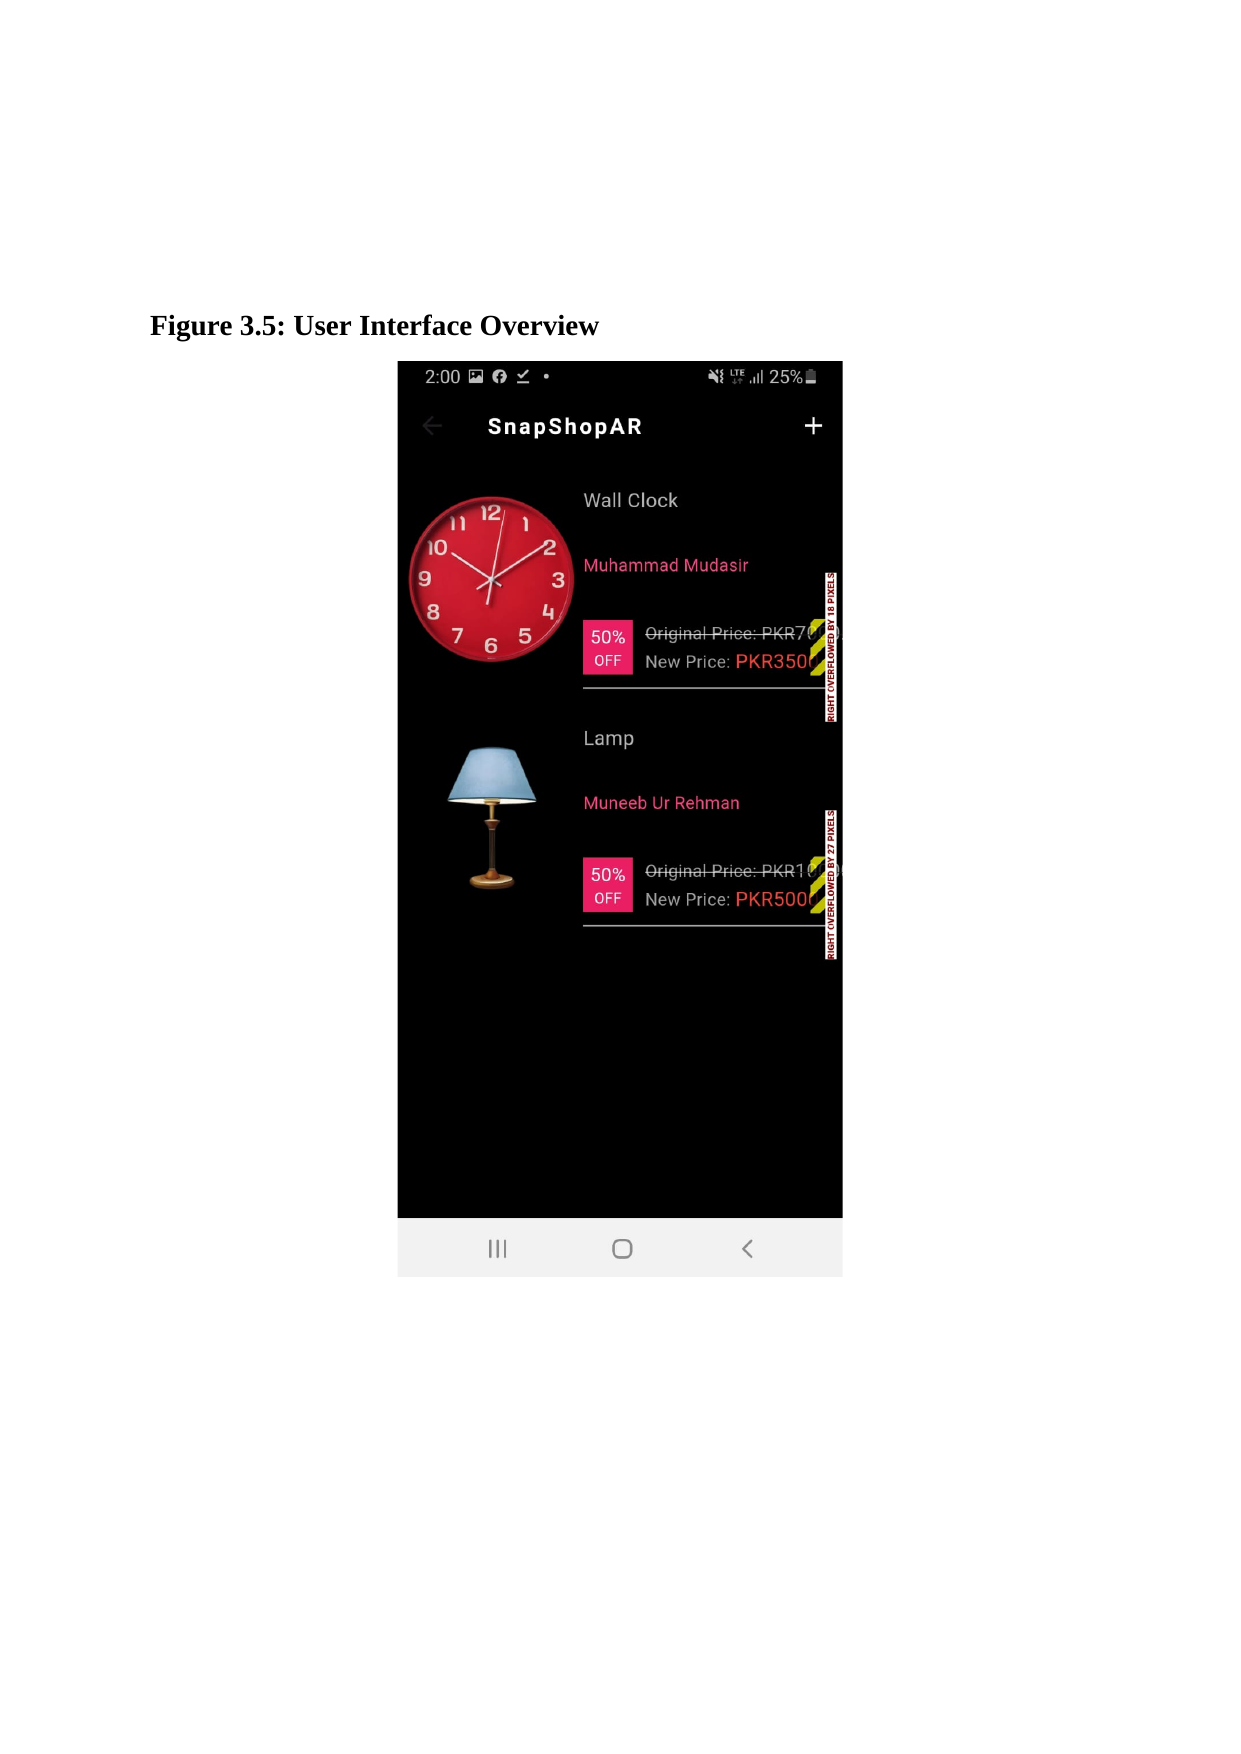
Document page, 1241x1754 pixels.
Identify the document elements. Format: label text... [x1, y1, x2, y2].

picture [397, 361, 843, 1277]
text Figure 3.5: User Interface Overview [150, 308, 1090, 342]
